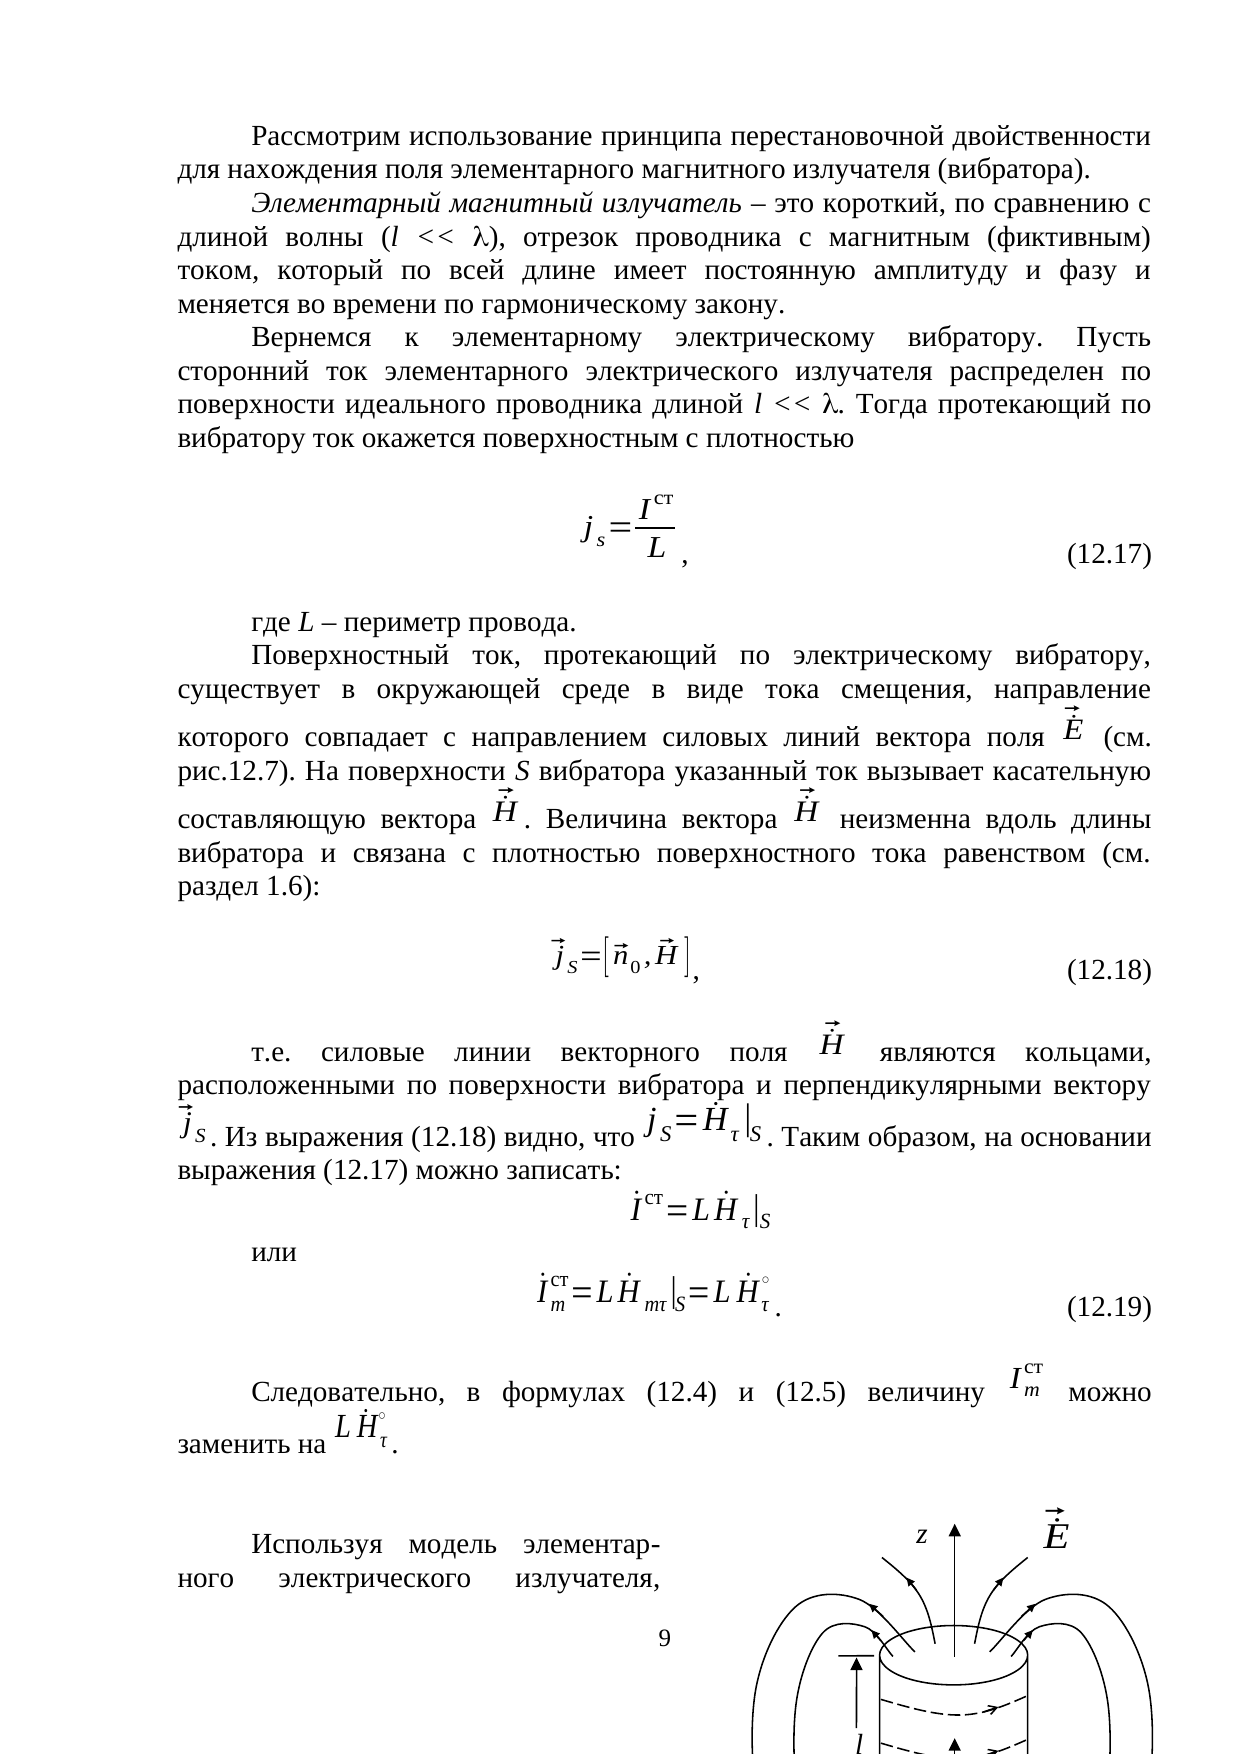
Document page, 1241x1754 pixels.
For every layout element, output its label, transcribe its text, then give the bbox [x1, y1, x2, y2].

text . (12.19) [177, 1268, 1152, 1323]
text где L – периметр провода. [177, 604, 1152, 637]
text Вернемся к элементарному электрическому вибратору. Пусть сторонний ток элементарного электрического излучателя распределен по поверхности идеального проводника длиной l << . Тогда протекающий по вибратору ток окажется поверхностным с плотностью [177, 319, 1152, 454]
text , (12.17) [177, 487, 1152, 570]
text т.е. силовые линии векторного поля являются кольцами, расположенными по поверхности вибратора и перпендикулярными вектору . Из выражения (12.18) видно, что . Таким образом, на основании выражения (12.17) можно записать: [177, 1019, 1152, 1186]
text Элементарный магнитный излучатель – это короткий, по сравнению с длиной волны (l << ), отрезок проводника с магнитным (фиктивным) током, который по всей длине имеет постоянную амплитуду и фазу и меняется во времени по гармоническому закону. [177, 185, 1152, 319]
text или [177, 1234, 1152, 1268]
text Следовательно, в формулах (12.4) и (12.5) величину можно заменить на . [177, 1356, 1152, 1459]
text , (12.18) [177, 935, 1152, 985]
text Рассмотрим использование принципа перестановочной двойственности для нахождения поля элементарного магнитного излучателя (вибратора). [177, 118, 1152, 185]
text Поверхностный ток, протекающий по электрическому вибратору, существует в окружающей среде в виде тока смещения, направление которого совпадает с направлением силовых линий вектора поля (см. рис.12.7). На поверхности S вибратора указанный ток вызывает касательную составляющую вектора . Величина вектора неизменна вдоль длины вибратора и связана с плотностью поверхностного тока равенством (см. раздел 1.6): [177, 637, 1152, 902]
